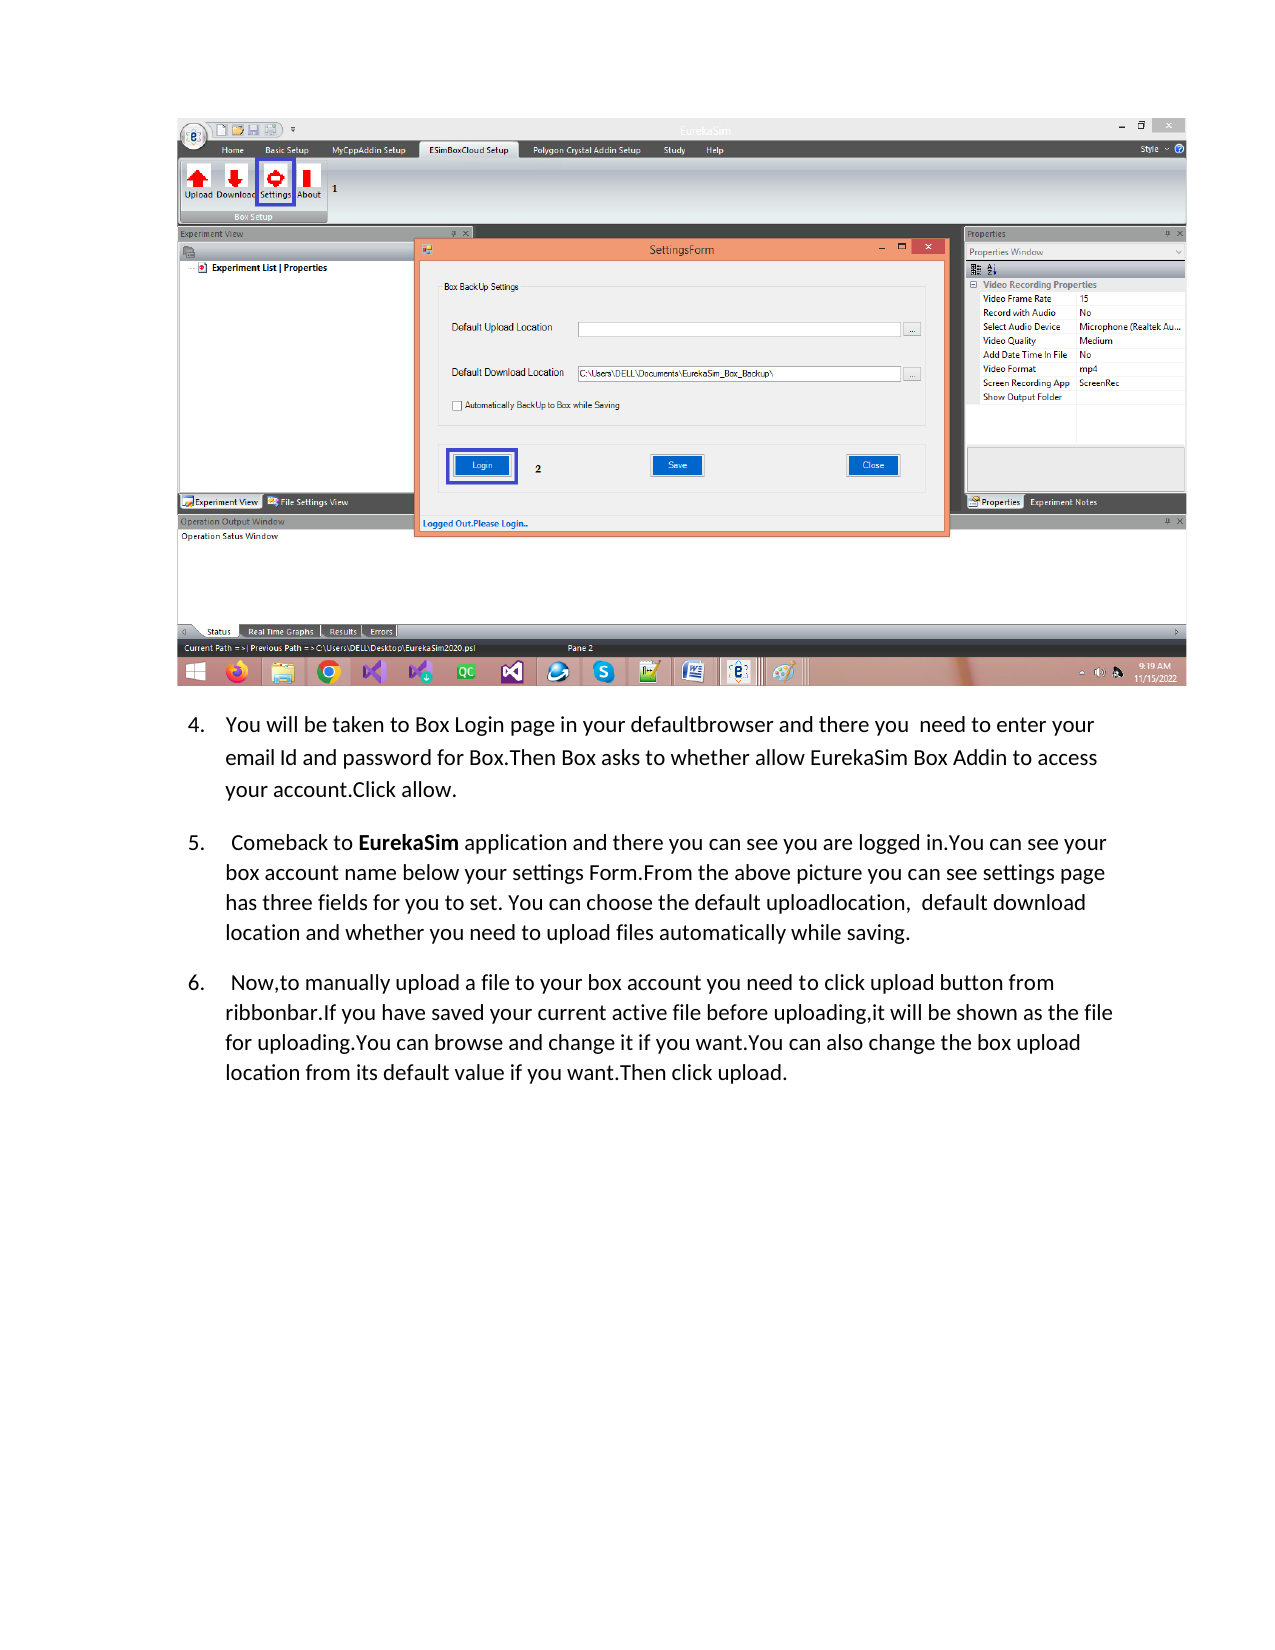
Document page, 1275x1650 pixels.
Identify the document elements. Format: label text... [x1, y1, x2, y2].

text 5. Comeback to EurekaSim application and there you can see you are logged in.You can see your box account name below your settings Form.From the above picture you can see settings page has three fields for you to set. You can choose the default uploadlocation, default download location and whether you need to upload files automatically while saving. [188, 828, 1130, 946]
text 6. Now,to manually upload a file to your box account you need to click upload button from ribbonbar.If you have saved your current active file before uploading,it will be shown as the file for uploading.You can browse and change it if you want.You can also change the box upload location from its default value if you want.Then click upload. [188, 968, 1126, 1086]
text 4. You will be taken to Box Login page in your defaultbrowser and there you need to enter your email Id and password for Box.Then Box asks to whether allow EurekaSim Box Addin to access your account.Click allow. [188, 711, 1115, 803]
picture [177, 118, 1187, 686]
